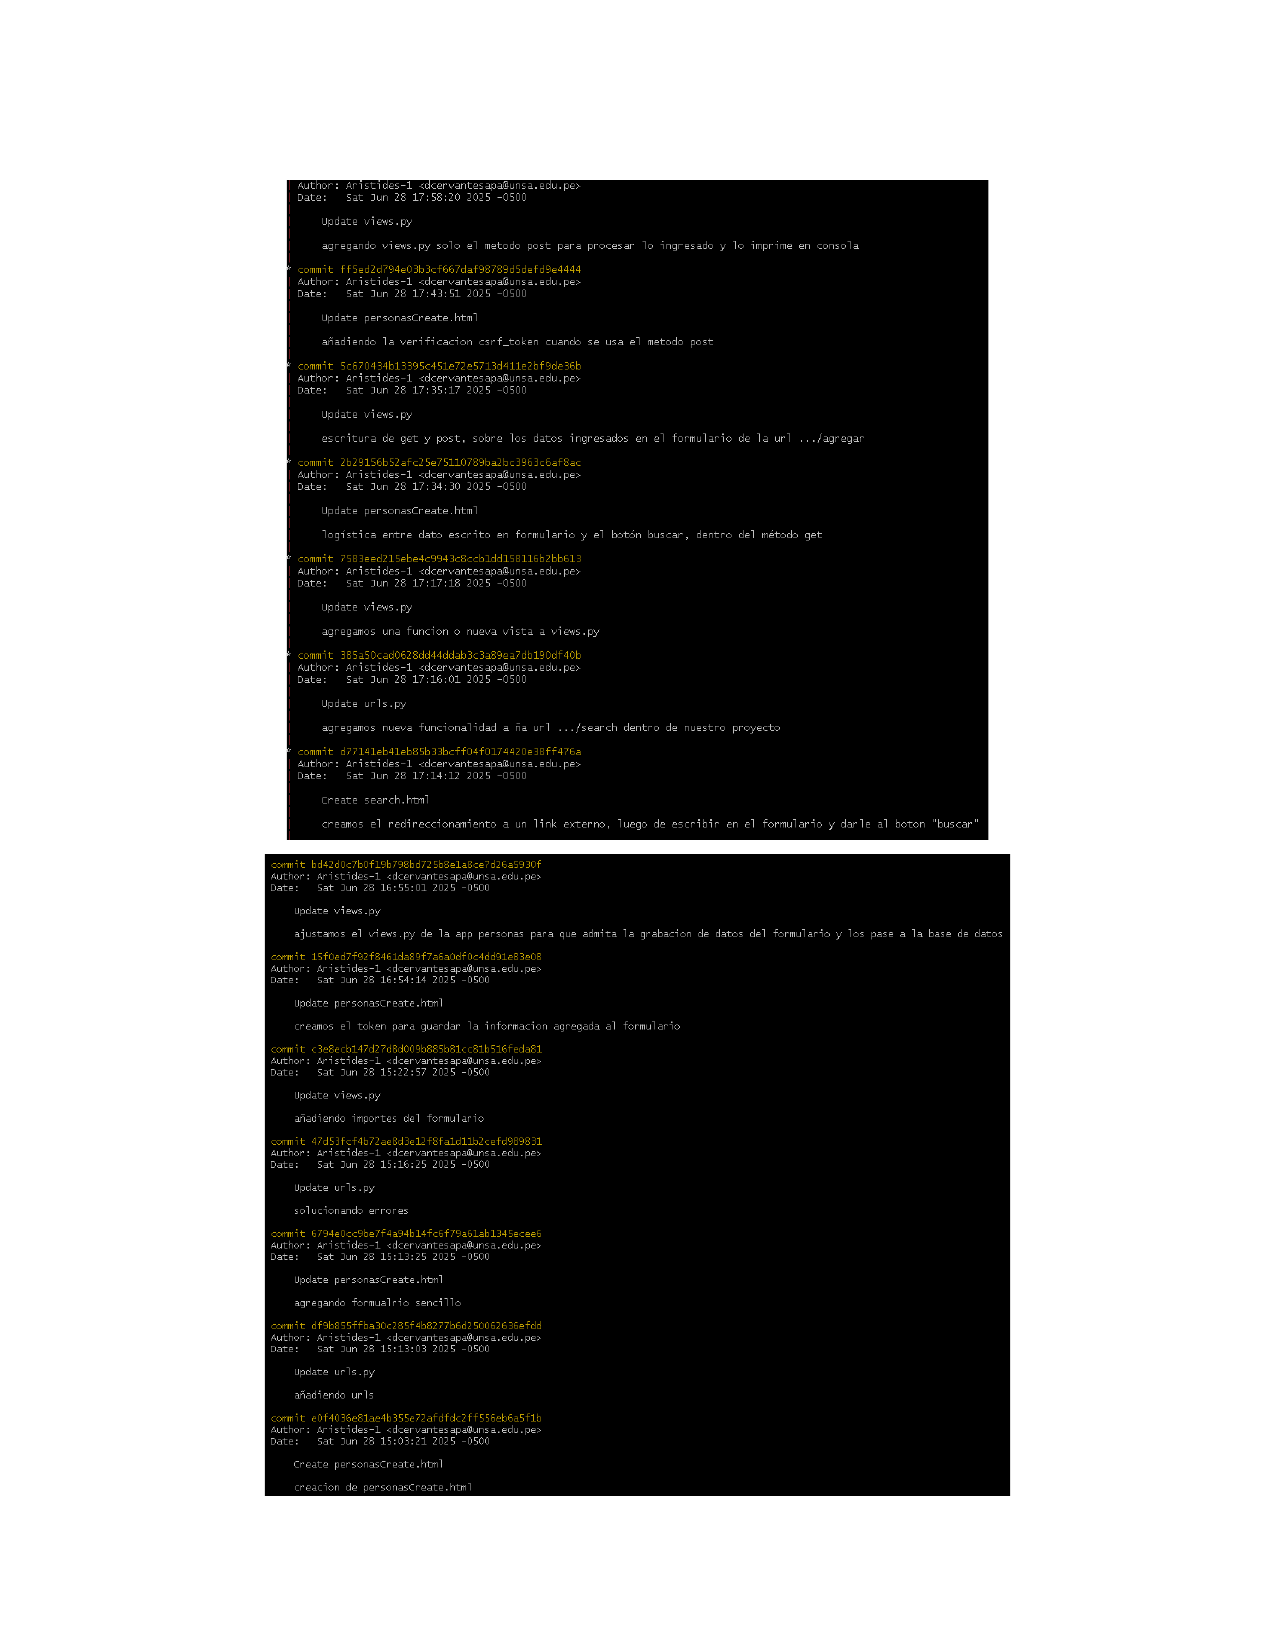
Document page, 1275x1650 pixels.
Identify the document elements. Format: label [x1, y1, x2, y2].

picture [286, 180, 989, 840]
picture [264, 854, 1011, 1496]
